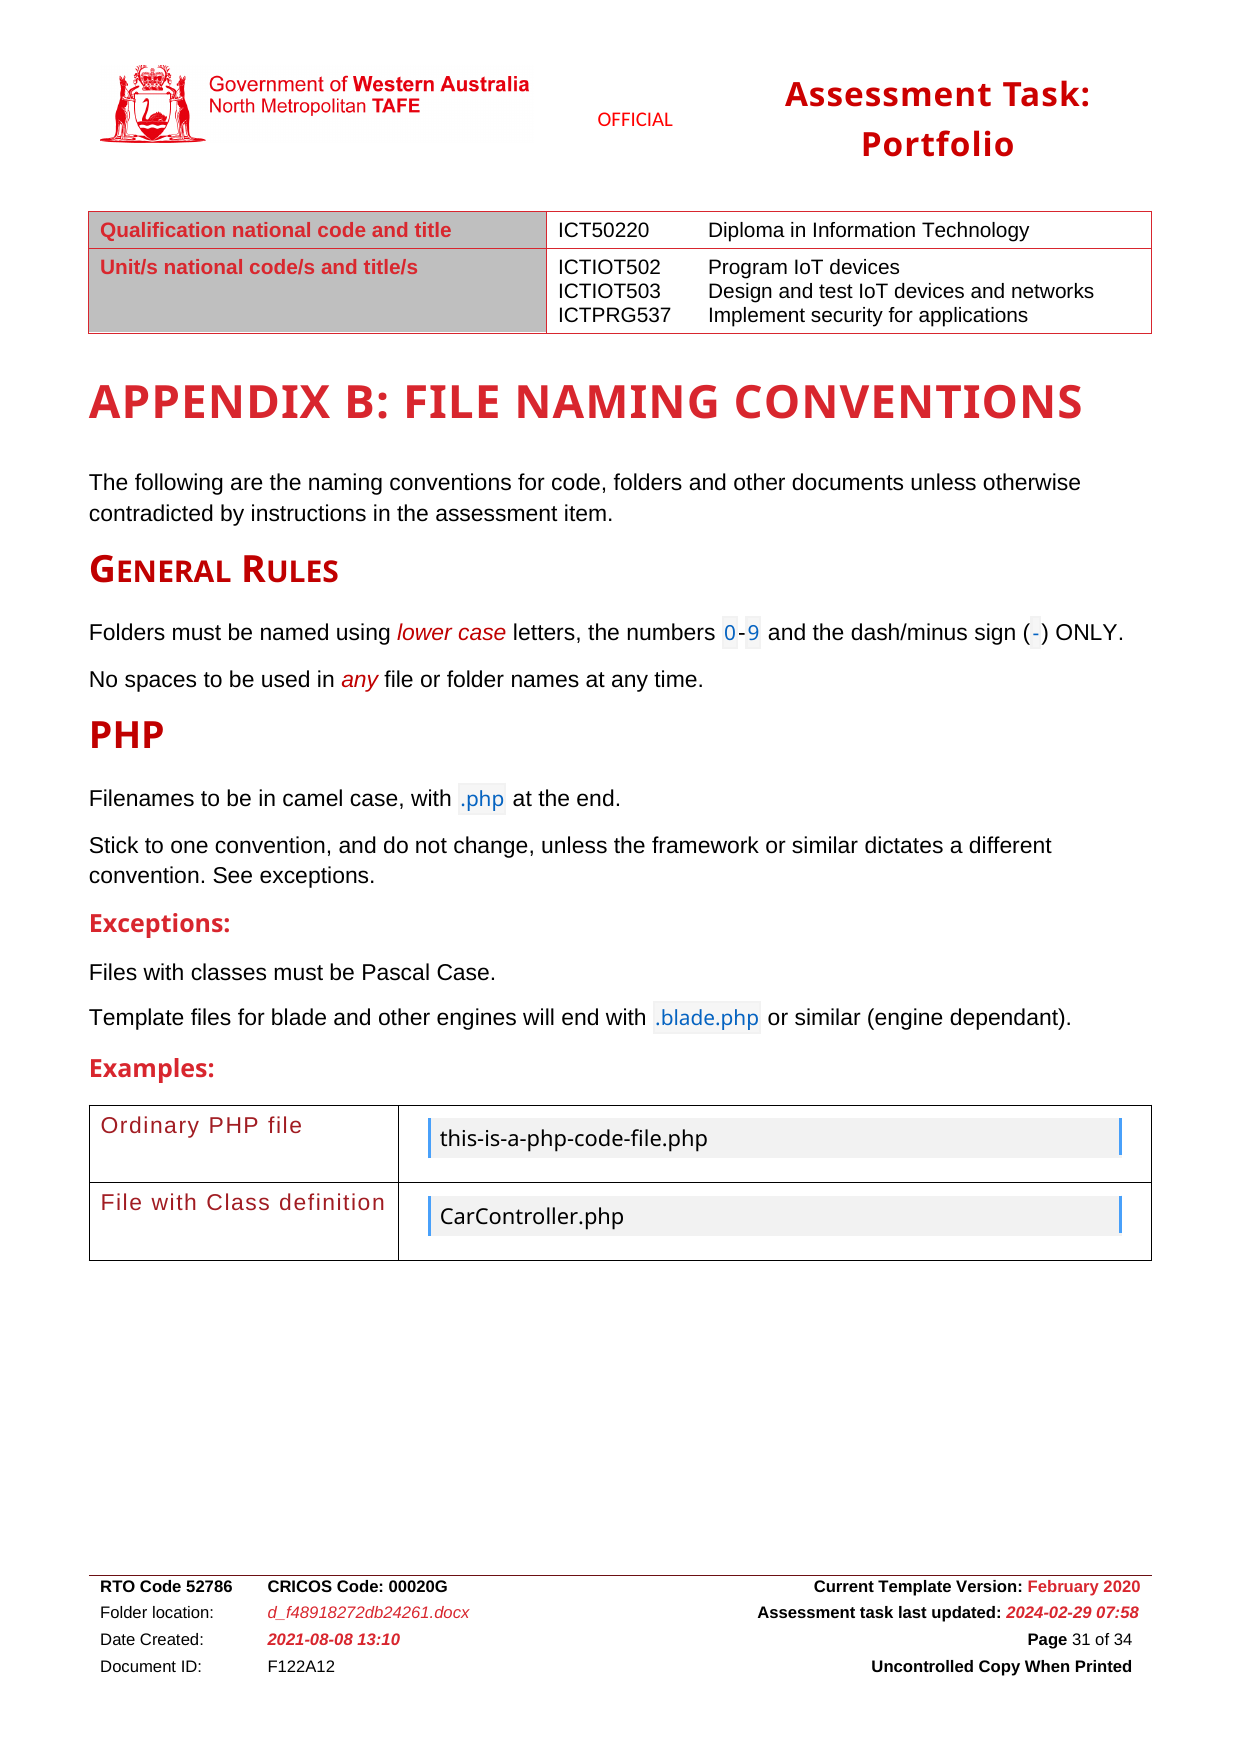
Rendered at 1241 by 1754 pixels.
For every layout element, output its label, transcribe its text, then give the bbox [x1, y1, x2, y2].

subtitle PHP [89, 709, 1152, 760]
table_cell File with Class definition [90, 1183, 398, 1259]
text The following are the naming conventions for code, folders and other documents unless otherwise contradicted by instructions in the assessment item. [89, 469, 1152, 526]
table_cell CarController.php [399, 1183, 1151, 1259]
text Stick to one convention, and do not change, unless the framework or similar dictates a different convention. See exceptions. [89, 832, 1152, 889]
subtitle Examples: [89, 1051, 1152, 1085]
text Filenames to be in camel case, with .php at the end. [506, 782, 1152, 815]
subtitle General Rules [89, 542, 1152, 593]
text Filenames to be in camel case, with .php at the end. [89, 782, 505, 815]
text Files with classes must be Pascal Case. [89, 958, 1152, 985]
text Folders must be named using lower case letters, the numbers 0-9 and the dash/minus sign (-) ONLY. [89, 616, 722, 649]
subtitle Appendix B: File Naming Conventions [89, 369, 1152, 432]
text Template files for blade and other engines will end with .blade.php or similar (engine dependant). [89, 1001, 653, 1034]
text No spaces to be used in any file or folder names at any time. [89, 666, 1152, 692]
text Template files for blade and other engines will end with .blade.php or similar (engine dependant). [761, 1001, 1152, 1034]
table_header Ordinary PHP file [90, 1106, 398, 1182]
table_header this-is-a-php-code-file.php [399, 1106, 1151, 1182]
subtitle Exceptions: [89, 905, 1152, 939]
text Folders must be named using lower case letters, the numbers 0-9 and the dash/minus sign (-) ONLY. [761, 616, 1030, 649]
picture [100, 65, 535, 143]
